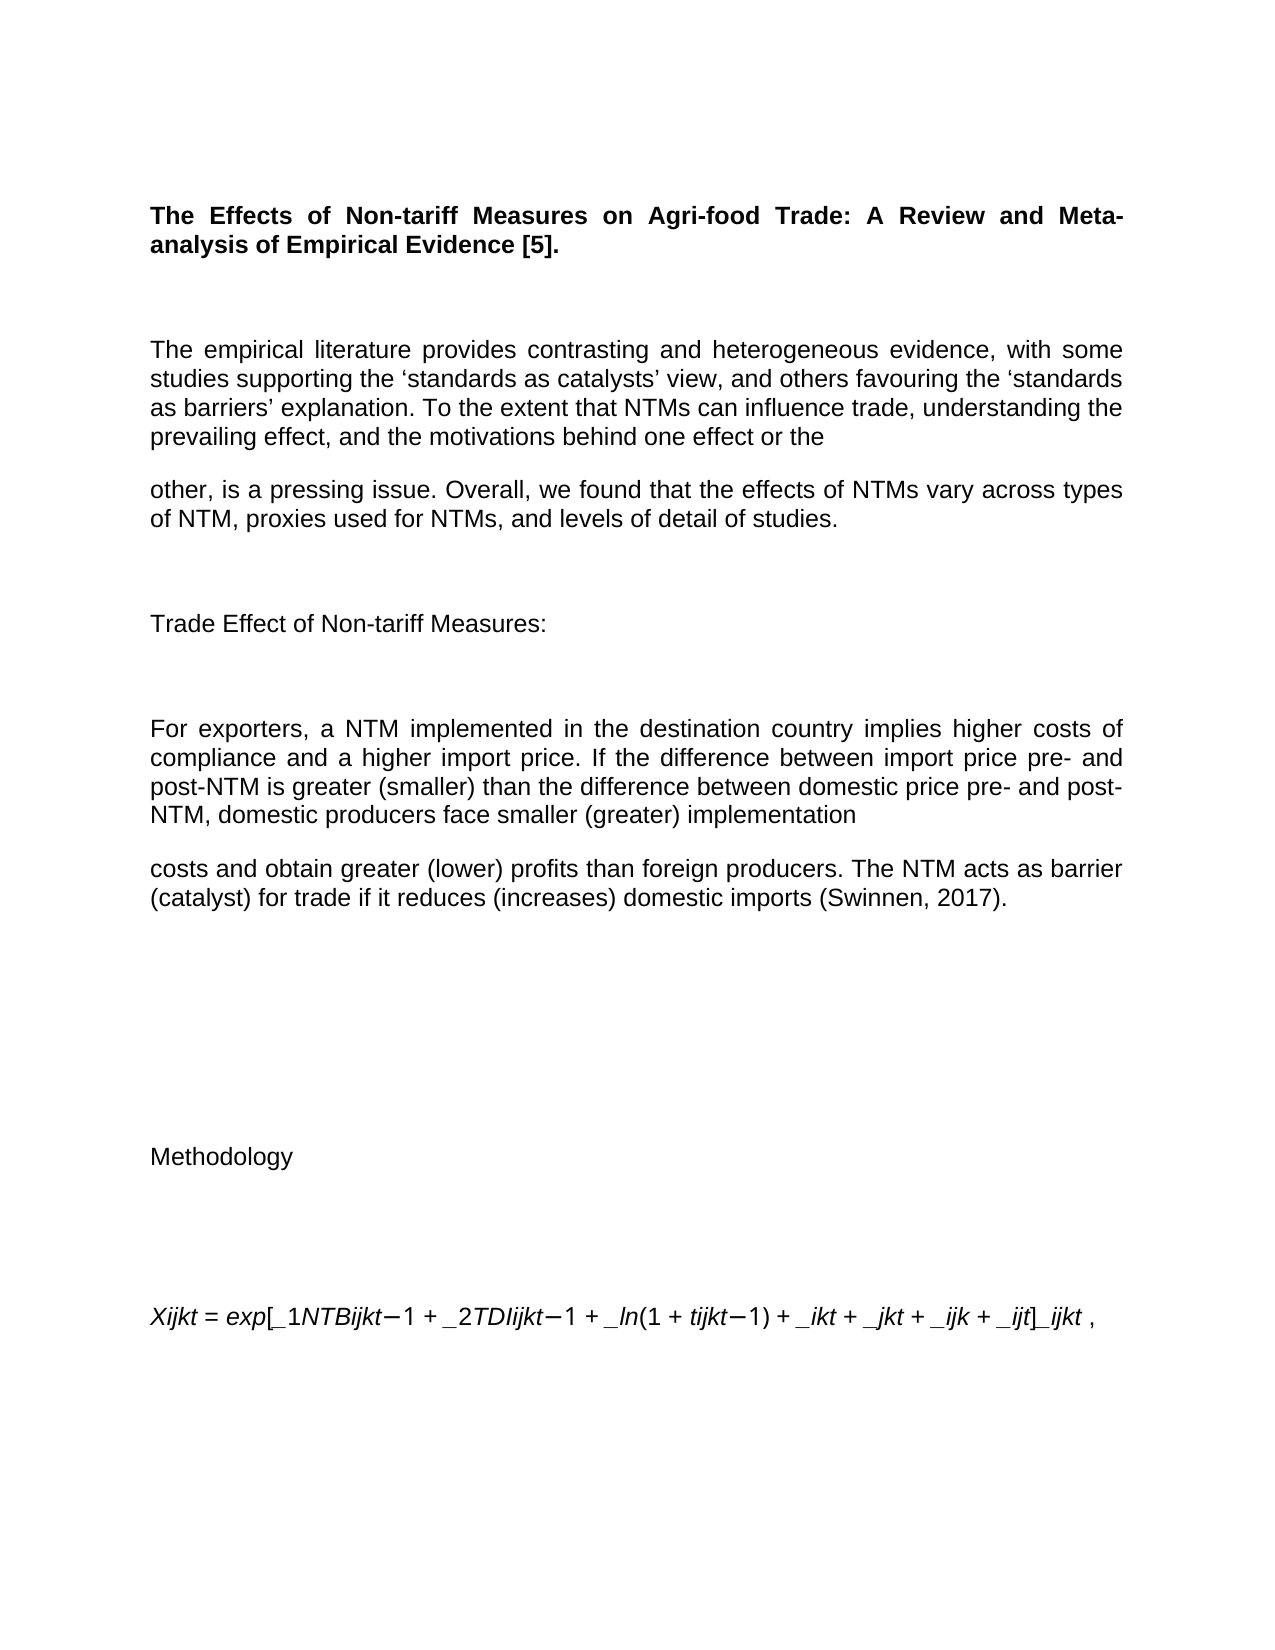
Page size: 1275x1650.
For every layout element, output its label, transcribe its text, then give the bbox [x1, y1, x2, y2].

text other, is a pressing issue. Overall, we found that the effects of NTMs vary across types of NTM, proxies used for NTMs, and levels of detail of studies. [150, 475, 1125, 533]
text The Effects of Non-tariff Measures on Agri-food Trade: A Review and Meta-analysis of Empirical Evidence [5]. [150, 201, 1125, 259]
text The empirical literature provides contrasting and heterogeneous evidence, with some studies supporting the ‘standards as catalysts’ view, and others favouring the ‘standards as barriers’ explanation. To the extent that NTMs can influence trade, understanding the prevailing effect, and the motivations behind one effect or the [150, 335, 1125, 450]
text Trade Effect of Non-tariff Measures: [150, 609, 1125, 638]
text Xijkt = exp[_1NTBijkt−1 + _2TDIijkt−1 + _ln(1 + tijkt−1) + _ikt + _jkt + _ijk + _ijt]_ijkt , [150, 1298, 1125, 1333]
text costs and obtain greater (lower) profits than foreign producers. The NTM acts as barrier (catalyst) for trade if it reduces (increases) domestic imports (Swinnen, 2017). [150, 854, 1125, 912]
text For exporters, a NTM implemented in the destination country implies higher costs of compliance and a higher import price. If the difference between import price pre- and post-NTM is greater (smaller) than the difference between domestic price pre- and post-NTM, domestic producers face smaller (greater) implementation [150, 714, 1125, 829]
text Methodology [150, 1142, 1125, 1171]
